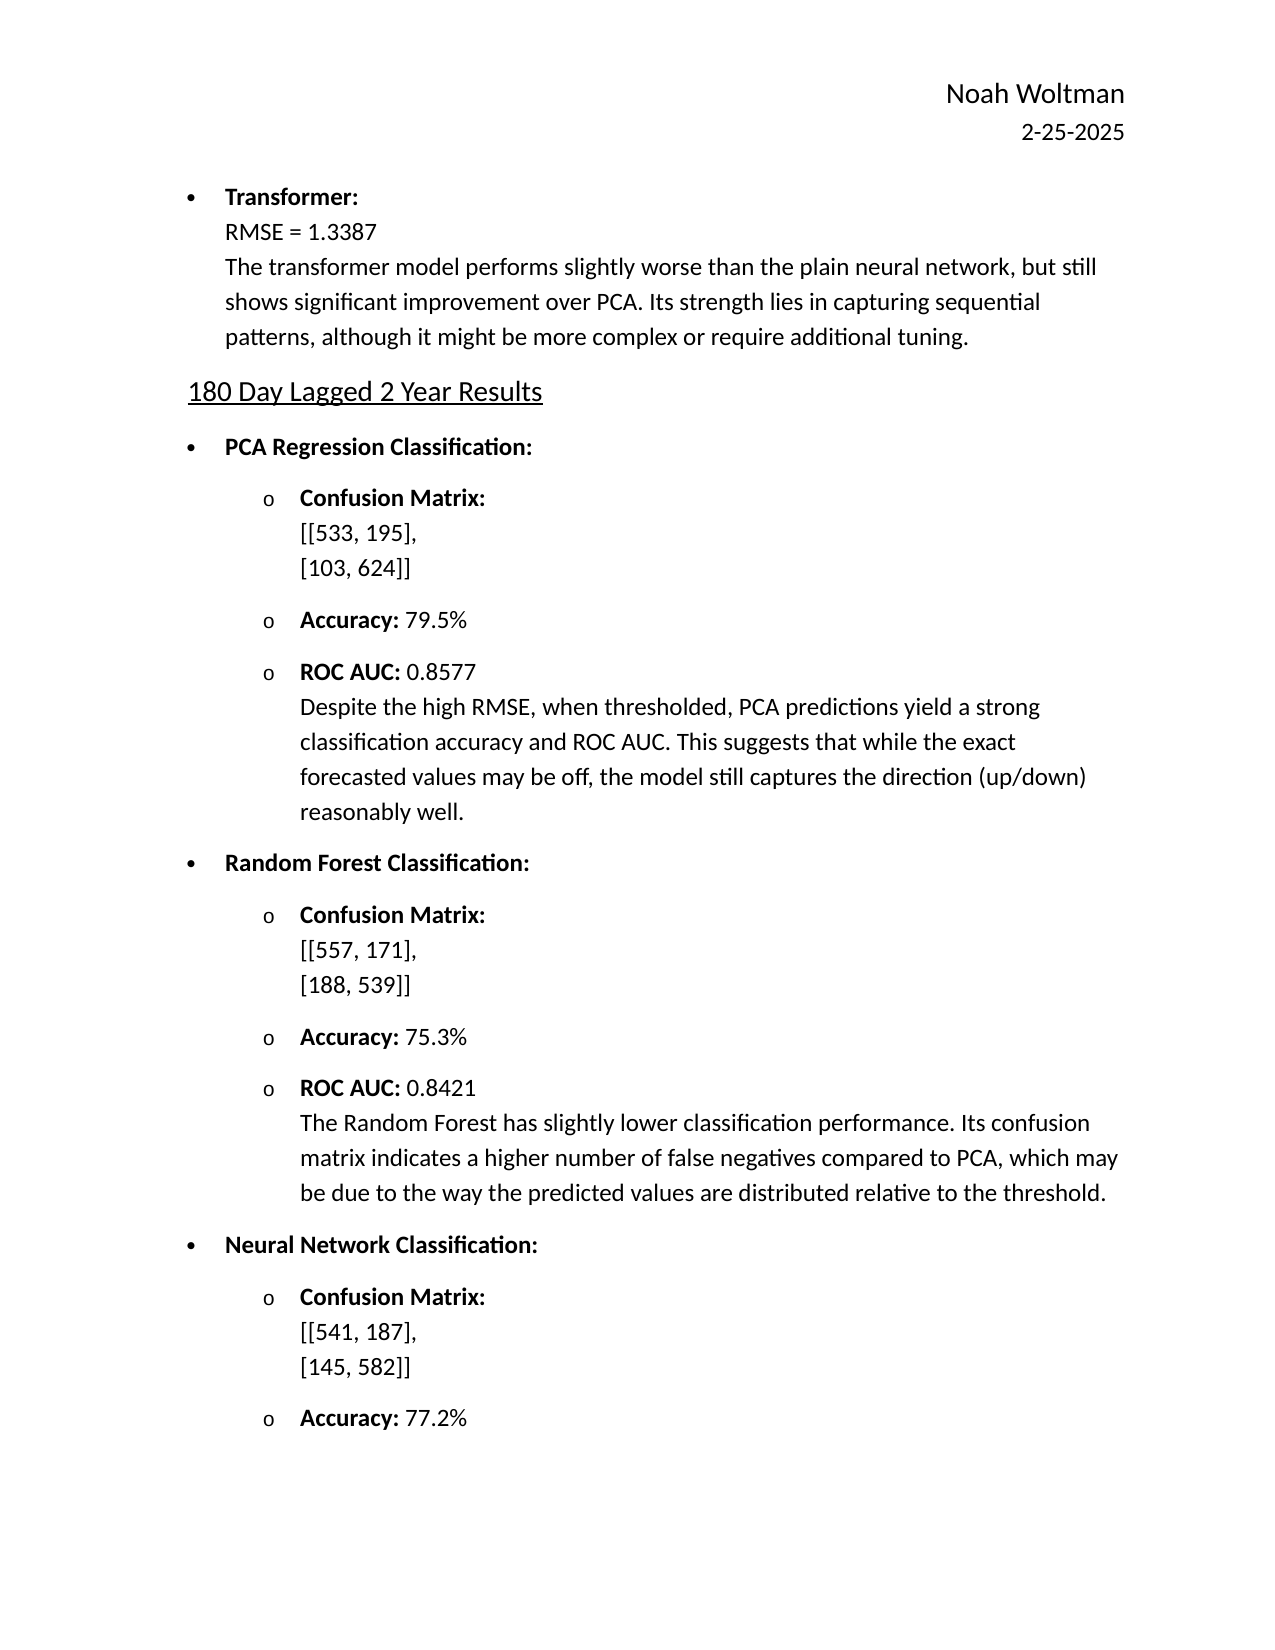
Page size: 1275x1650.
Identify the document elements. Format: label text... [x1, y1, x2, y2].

list Neural Network Classification: [187, 1229, 1125, 1259]
list Accuracy: 77.2% [262, 1402, 1125, 1433]
list Transformer: RMSE = 1.3387 The transformer model performs slightly worse than the plain neural network, but still shows significant improvement over PCA. Its strength lies in capturing sequential patterns, although it might be more complex or require additional tuning. [187, 181, 1125, 352]
list Confusion Matrix: [[533, 195], [103, 624]] [262, 482, 1125, 583]
list Random Forest Classification: [187, 847, 1125, 878]
list ROC AUC: 0.8421 The Random Forest has slightly lower classification performance. Its confusion matrix indicates a higher number of false negatives compared to PCA, which may be due to the way the predicted values are distributed relative to the threshold. [262, 1072, 1125, 1208]
list Confusion Matrix: [[541, 187], [145, 582]] [262, 1281, 1125, 1381]
list PCA Regression Classification: [187, 431, 1125, 461]
list ROC AUC: 0.8577 Despite the high RMSE, when thresholded, PCA predictions yield a strong classification accuracy and ROC AUC. This suggests that while the exact forecasted values may be off, the model still captures the direction (up/down) reasonably well. [262, 656, 1125, 826]
text 180 Day Lagged 2 Year Results [187, 373, 1125, 409]
list Accuracy: 79.5% [262, 604, 1125, 634]
list Confusion Matrix: [[557, 171], [188, 539]] [262, 899, 1125, 999]
list Accuracy: 75.3% [262, 1021, 1125, 1051]
